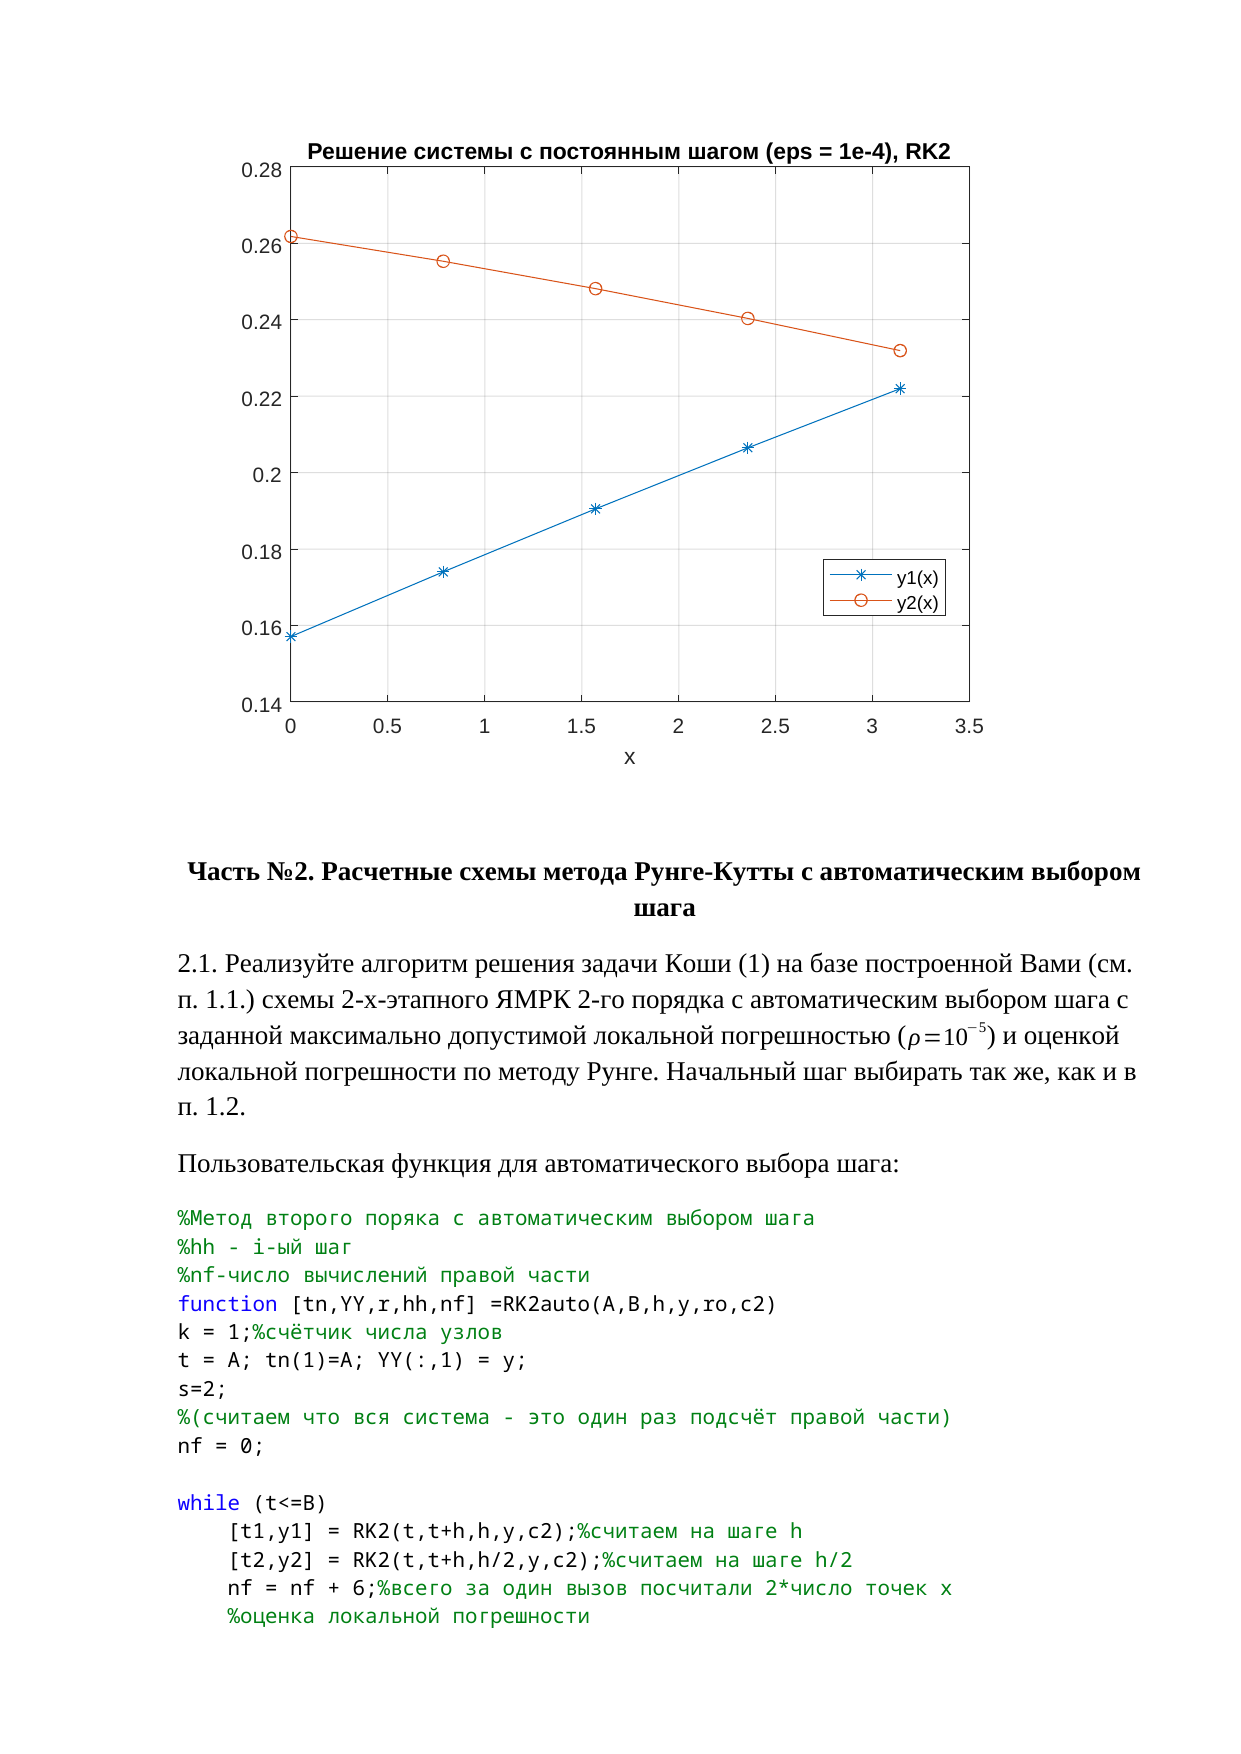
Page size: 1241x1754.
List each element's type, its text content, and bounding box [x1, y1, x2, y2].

text function [tn,YY,r,hh,nf] =RK2auto(A,B,h,y,ro,c2) [177, 1289, 1152, 1317]
text Пользовательская функция для автоматического выбора шага: [177, 1147, 1152, 1178]
text [t2,y2] = RK2(t,t+h,h/2,y,c2);%считаем на шаге h/2 [177, 1545, 1152, 1573]
text nf = nf + 6;%всего за один вызов посчитали 2*число точек х [177, 1573, 1152, 1602]
text Часть №2. Расчетные схемы метода Рунге-Кутты с автоматическим выбором шага [177, 855, 1152, 922]
text %Метод второго поряка с автоматическим выбором шага [177, 1203, 1152, 1232]
text t = A; tn(1)=A; YY(:,1) = y; [177, 1346, 1152, 1374]
text [t1,y1] = RK2(t,t+h,h,y,c2);%считаем на шаге h [177, 1516, 1152, 1545]
text while (t<=B) [177, 1488, 1152, 1516]
text nf = 0; [177, 1431, 1152, 1459]
text %hh - i-ый шаг [177, 1232, 1152, 1260]
text %оценка локальной погрешности [177, 1602, 1152, 1630]
text 2.1. Реализуйте алгоритм решения задачи Коши (1) на базе построенной Вами (см. п. 1.1.) схемы 2-х-этапного ЯМРК 2-го порядка с автоматическим выбором шага с заданной максимально допустимой локальной погрешностью () и оценкой локальной погрешности по методу Рунге. Начальный шаг выбирать так же, как и в п. 1.2. [177, 947, 1152, 1121]
text %(считаем что вся система - это один раз подсчёт правой части) [177, 1402, 1152, 1431]
text k = 1;%счётчик числа узлов [177, 1317, 1152, 1346]
text s=2; [177, 1374, 1152, 1402]
text %nf-число вычислений правой части [177, 1260, 1152, 1289]
